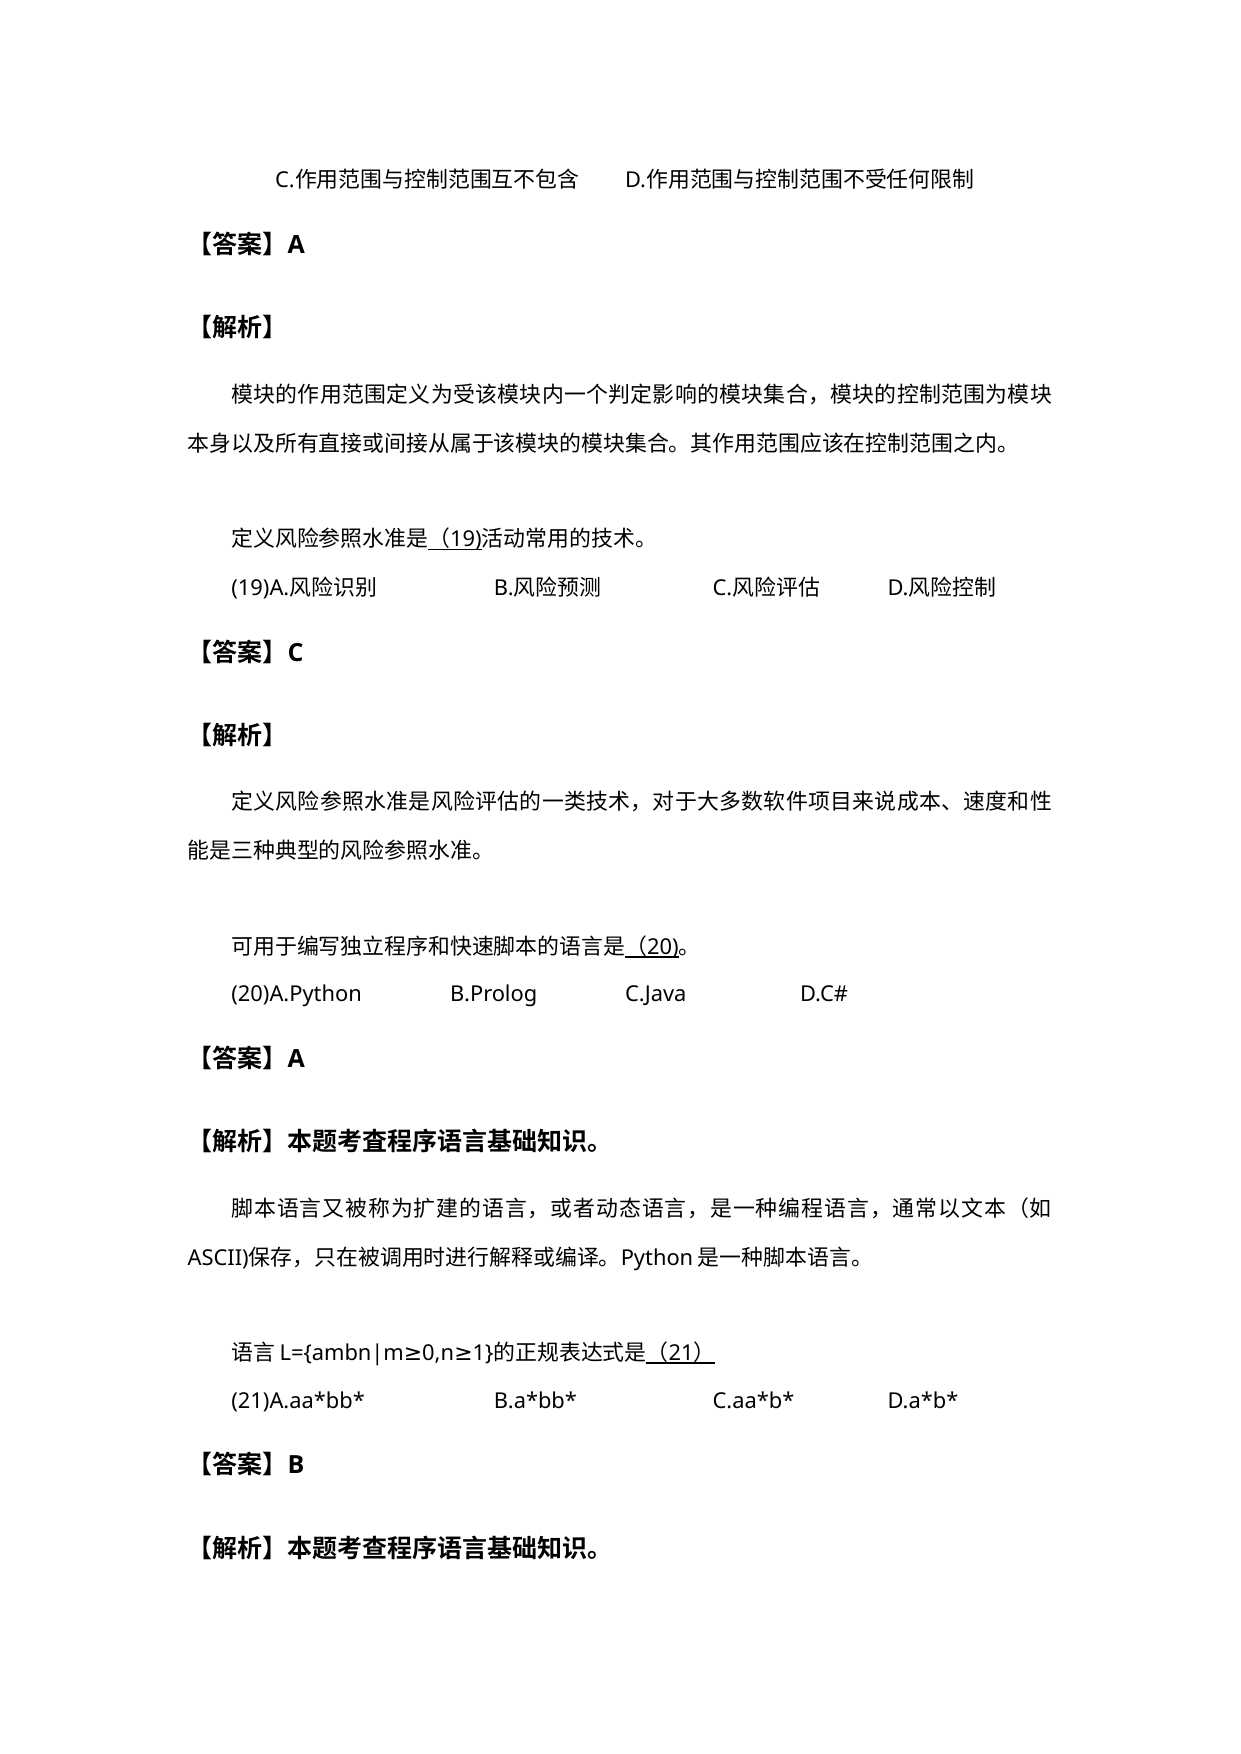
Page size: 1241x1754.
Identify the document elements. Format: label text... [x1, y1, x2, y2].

text 【答案】A [187, 1024, 1053, 1089]
text 模块的作用范围定义为受该模块内一个判定影响的模块集合，模块的控制范围为模块本身以及所有直接或间接从属于该模块的模块集合。其作用范围应该在控制范围之内。 [187, 377, 1053, 458]
text 定义风险参照水准是（19)活动常用的技术。 [187, 521, 1053, 553]
text 【解析】 [187, 293, 1053, 358]
text (19)A.风险识别 B.风险预测 C.风险评估 D.风险控制 [187, 569, 1053, 602]
text 【解析】本题考査程序语言基础知识。 [187, 1107, 1053, 1172]
text (21)A.aa*bb* B.a*bb* C.aa*b* D.a*b* [187, 1383, 1053, 1416]
text 【答案】A [187, 210, 1053, 275]
text C.作用范围与控制范围互不包含 D.作用范围与控制范围不受任何限制 [231, 162, 1053, 194]
text 语言L={ambn|m≥0,n≥1}的正规表达式是（21） [187, 1335, 1053, 1367]
text 【答案】B [187, 1431, 1053, 1496]
text 可用于编写独立程序和快速脚本的语言是（20)。 [187, 928, 1053, 961]
text 【解析】 [187, 701, 1053, 766]
text 定义风险参照水准是风险评估的一类技术，对于大多数软件项目来说成本、速度和性能是三种典型的风险参照水准。 [187, 784, 1053, 865]
text 脚本语言又被称为扩建的语言，或者动态语言，是一种编程语言，通常以文本（如 ASCII)保存，只在被调用时进行解释或编译。Python是一种脚本语言。 [187, 1190, 1053, 1272]
text 【答案】C [187, 618, 1053, 683]
text 【解析】本题考查程序语言基础知识。 [187, 1514, 1053, 1579]
text (20)A.Python B.Prolog C.Java D.C# [187, 977, 1053, 1009]
